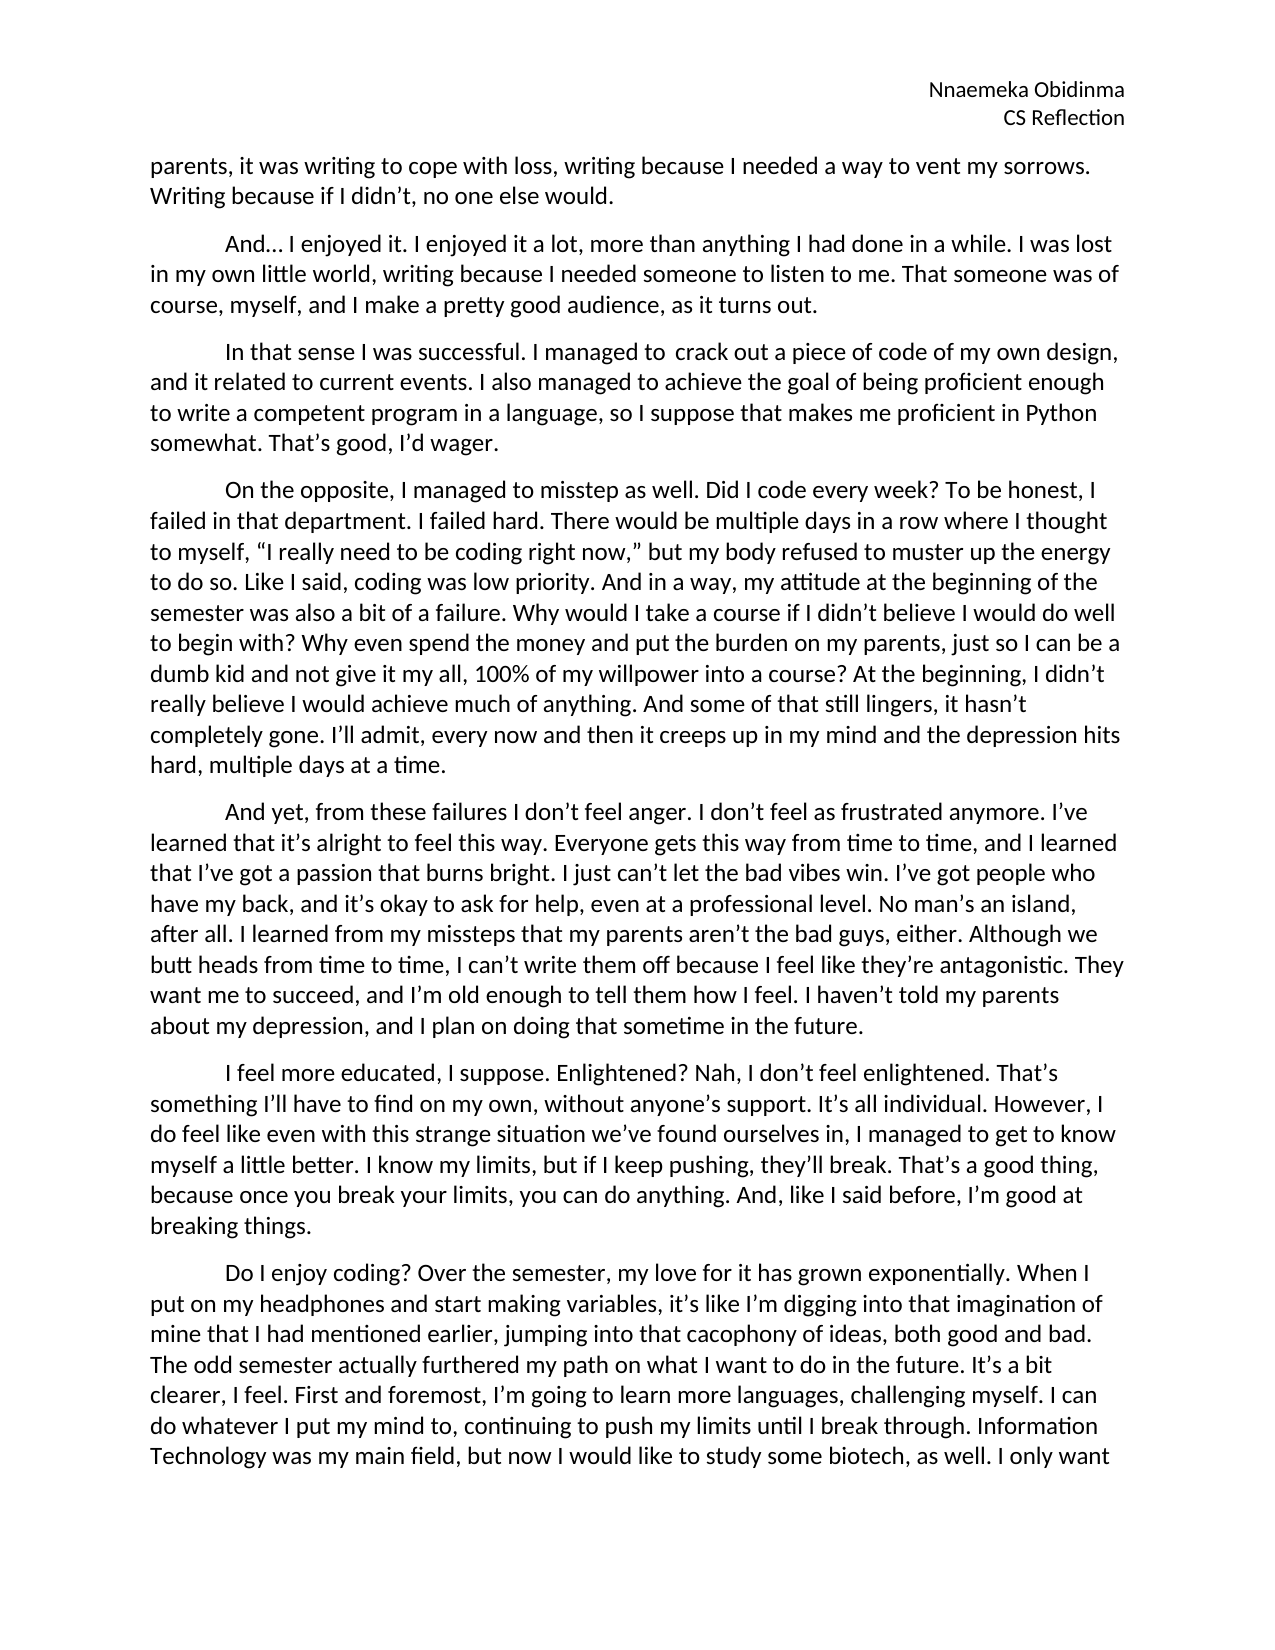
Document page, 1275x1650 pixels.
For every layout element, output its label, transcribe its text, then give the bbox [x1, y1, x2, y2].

text I feel more educated, I suppose. Enlightened? Nah, I don’t feel enlightened. That’s something I’ll have to find on my own, without anyone’s support. It’s all individual. However, I do feel like even with this strange situation we’ve found ourselves in, I managed to get to know myself a little better. I know my limits, but if I keep pushing, they’ll break. That’s a good thing, because once you break your limits, you can do anything. And, like I said before, I’m good at breaking things. [150, 1057, 1125, 1241]
text In that sense I was successful. I managed to crack out a piece of code of my own design, and it related to current events. I also managed to achieve the goal of being proficient enough to write a competent program in a language, so I suppose that makes me proficient in Python somewhat. That’s good, I’d wager. [150, 336, 1125, 458]
text And… I enjoyed it. I enjoyed it a lot, more than anything I had done in a while. I was lost in my own little world, writing because I needed someone to listen to me. That someone was of course, myself, and I make a pretty good audience, as it turns out. [150, 228, 1125, 319]
text On the opposite, I managed to misstep as well. Did I code every week? To be honest, I failed in that department. I failed hard. There would be multiple days in a row where I thought to myself, “I really need to be coding right now,” but my body refused to muster up the energy to do so. Like I said, coding was low priority. And in a way, my attitude at the beginning of the semester was also a bit of a failure. Why would I take a course if I didn’t believe I would do well to begin with? Why even spend the money and put the burden on my parents, just so I can be a dumb kid and not give it my all, 100% of my willpower into a course? At the beginning, I didn’t really believe I would achieve much of anything. And some of that still lingers, it hasn’t completely gone. I’ll admit, every now and then it creeps up in my mind and the depression hits hard, multiple days at a time. [150, 475, 1125, 780]
text And yet, from these failures I don’t feel anger. I don’t feel as frustrated anymore. I’ve learned that it’s alright to feel this way. Everyone gets this way from time to time, and I learned that I’ve got a passion that burns bright. I just can’t let the bad vibes win. I’ve got people who have my back, and it’s okay to ask for help, even at a professional level. No man’s an island, after all. I learned from my missteps that my parents aren’t the bad guys, either. Although we butt heads from time to time, I can’t write them off because I feel like they’re antagonistic. They want me to succeed, and I’m old enough to tell them how I feel. I haven’t told my parents about my depression, and I plan on doing that sometime in the future. [150, 797, 1125, 1041]
